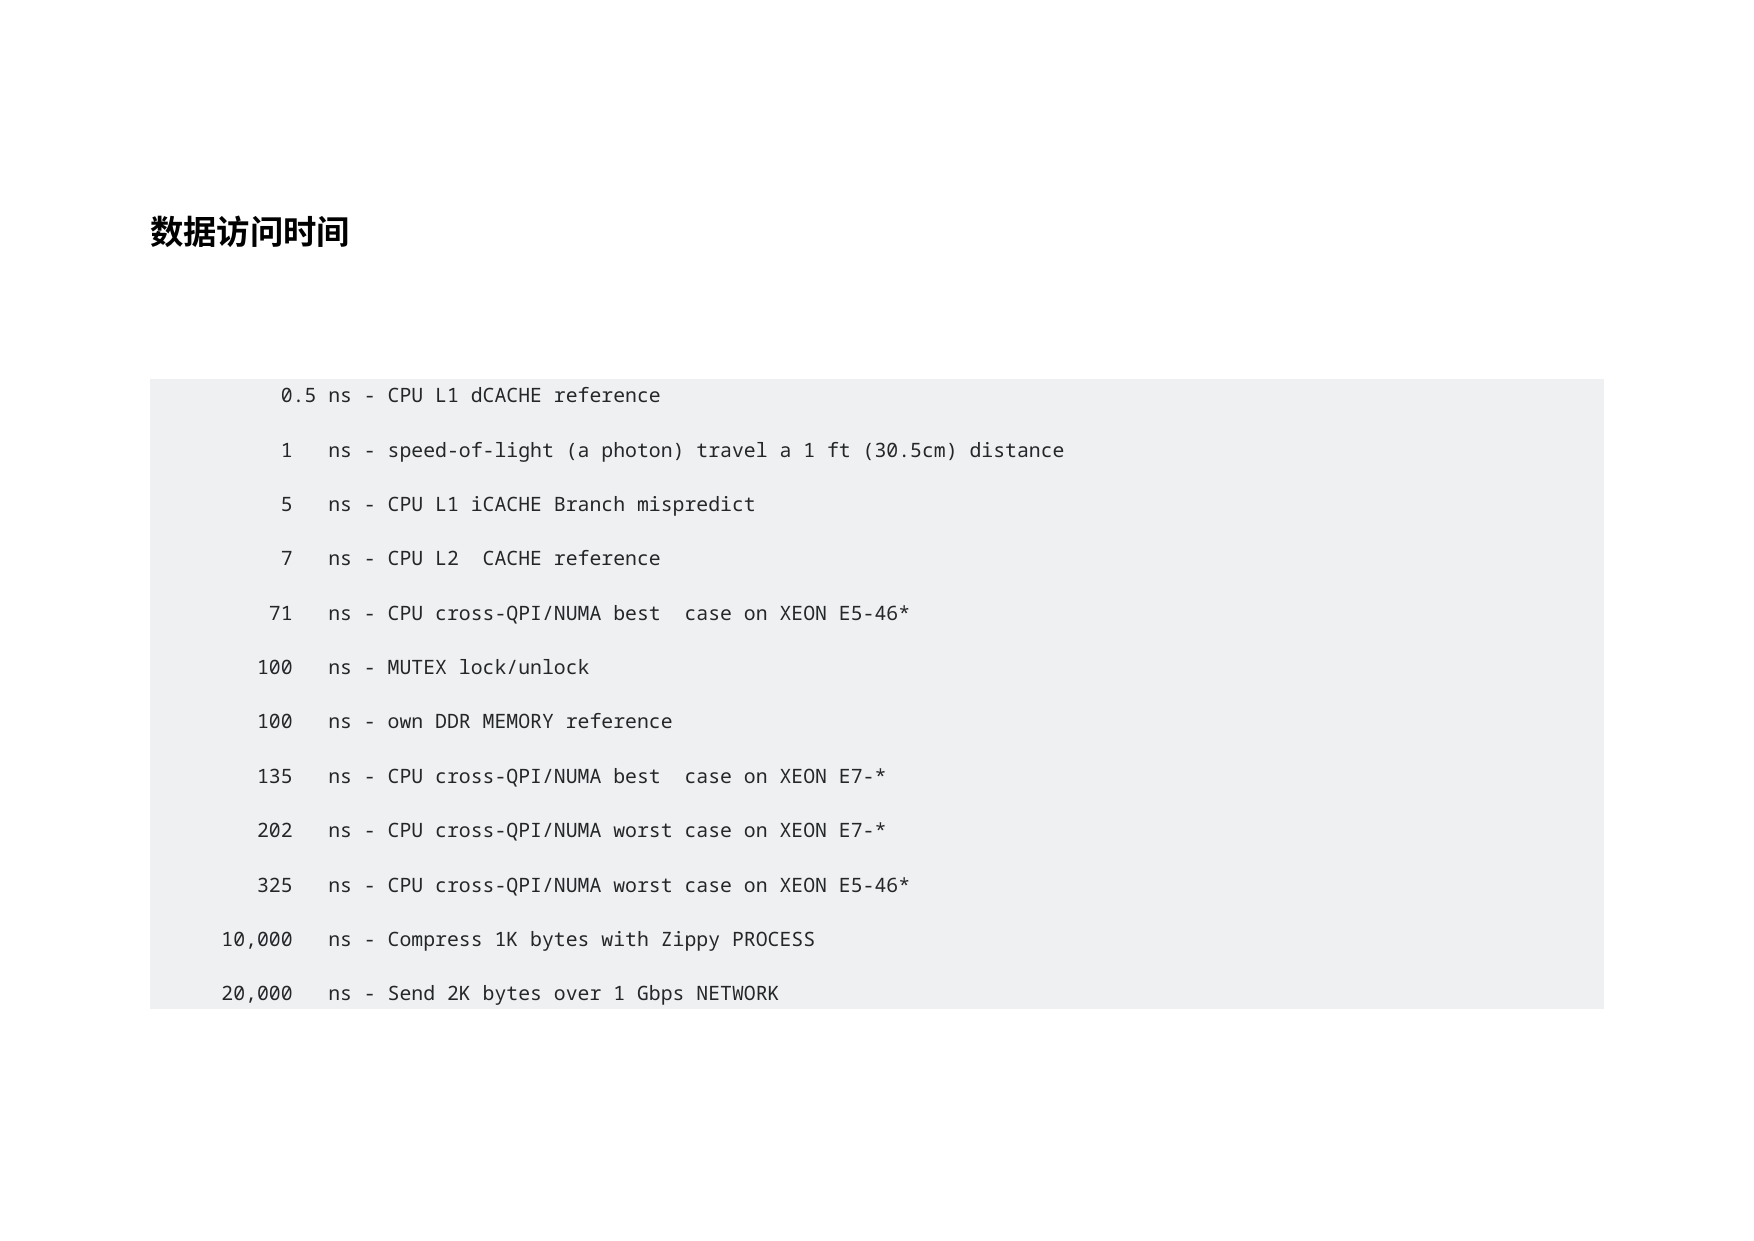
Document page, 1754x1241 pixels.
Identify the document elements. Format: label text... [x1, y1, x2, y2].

text 7 ns - CPU L2 CACHE reference [150, 542, 1604, 574]
subtitle 数据访问时间 [150, 198, 1604, 263]
text 0.5 ns - CPU L1 dCACHE reference [150, 379, 1604, 411]
text 100 ns - MUTEX lock/unlock [150, 651, 1604, 683]
text 5 ns - CPU L1 iCACHE Branch mispredict [150, 487, 1604, 520]
text 10,000 ns - Compress 1K bytes with Zippy PROCESS [150, 922, 1604, 955]
text 71 ns - CPU cross-QPI/NUMA best case on XEON E5-46* [150, 596, 1604, 629]
text 100 ns - own DDR MEMORY reference [150, 705, 1604, 737]
text 202 ns - CPU cross-QPI/NUMA worst case on XEON E7-* [150, 814, 1604, 846]
text 1 ns - speed-of-light (a photon) travel a 1 ft (30.5cm) distance [150, 433, 1604, 466]
text 20,000 ns - Send 2K bytes over 1 Gbps NETWORK [150, 977, 1604, 1009]
text 325 ns - CPU cross-QPI/NUMA worst case on XEON E5-46* [150, 868, 1604, 901]
text 135 ns - CPU cross-QPI/NUMA best case on XEON E7-* [150, 759, 1604, 792]
